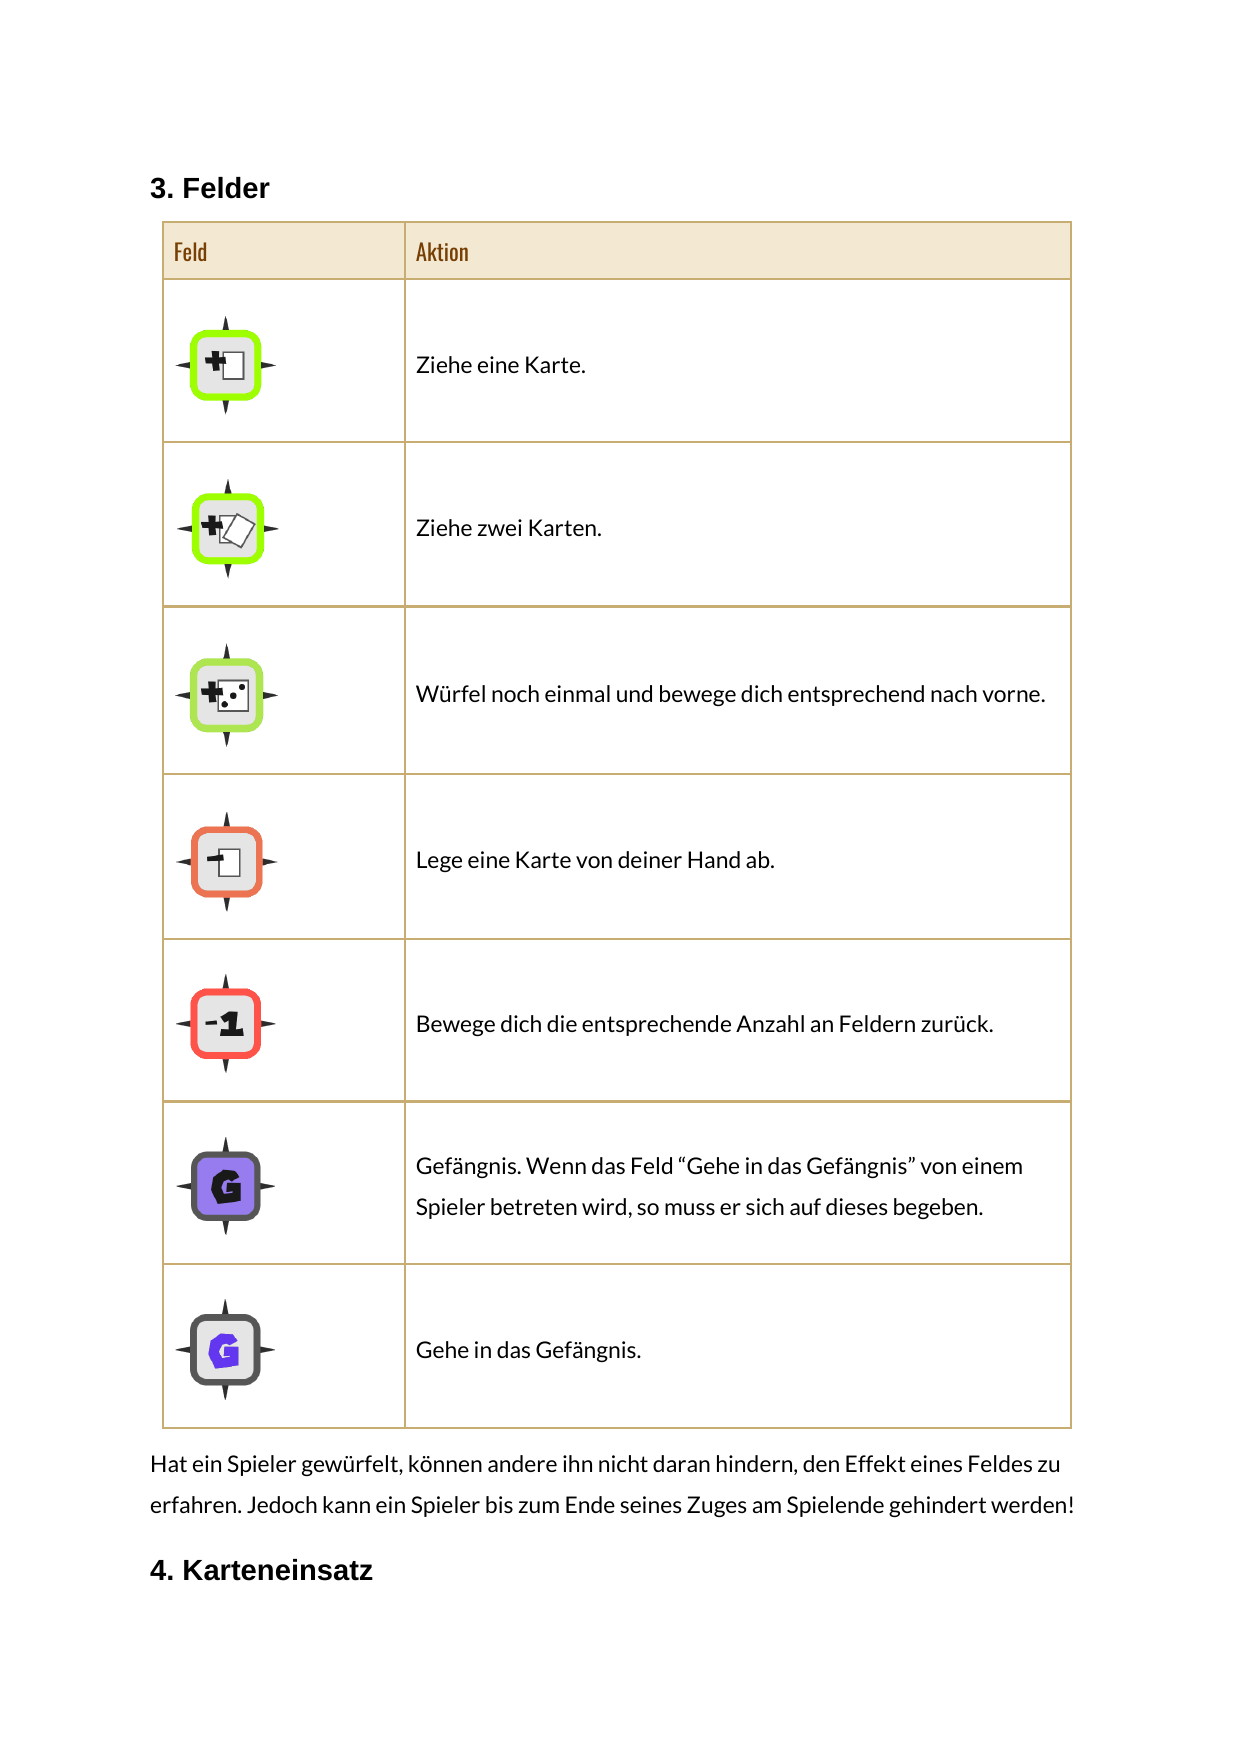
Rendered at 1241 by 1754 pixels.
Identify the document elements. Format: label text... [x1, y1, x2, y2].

picture [173, 971, 278, 1077]
table_header Feld [164, 223, 404, 278]
table_cell Gehe in das Gefängnis. [406, 1265, 1070, 1427]
table_cell [164, 940, 404, 1100]
text 3. Felder [150, 171, 1090, 204]
picture [173, 474, 280, 582]
picture [173, 311, 279, 418]
table_cell [164, 775, 404, 938]
table_cell Würfel noch einmal und bewege dich entsprechend nach vorne. [406, 608, 1070, 773]
table_cell [164, 1265, 404, 1427]
table_cell [164, 280, 404, 441]
table_cell Lege eine Karte von deiner Hand ab. [406, 775, 1070, 938]
table_cell [164, 443, 404, 605]
table_cell Ziehe eine Karte. [406, 280, 1070, 441]
table_cell [164, 1103, 404, 1262]
table_cell Ziehe zwei Karten. [406, 443, 1070, 605]
picture [173, 806, 280, 914]
table_cell Bewege dich die entsprechende Anzahl an Feldern zurück. [406, 940, 1070, 1100]
table_cell [164, 608, 404, 773]
table_cell Gefängnis. Wenn das Feld “Gehe in das Gefängnis” von einem Spieler betreten wird, so muss er sich auf dieses begeben. [406, 1103, 1070, 1262]
picture [173, 638, 282, 750]
text Hat ein Spieler gewürfelt, können andere ihn nicht daran hindern, den Effekt eines Feldes zu erfahren. Jedoch kann ein Spieler bis zum Ende seines Zuges am Spielende gehindert werden! [150, 1450, 1090, 1518]
picture [173, 1295, 278, 1404]
table_header Aktion [406, 223, 1070, 278]
picture [173, 1133, 277, 1239]
text 4. Karteneinsatz [150, 1553, 1090, 1587]
